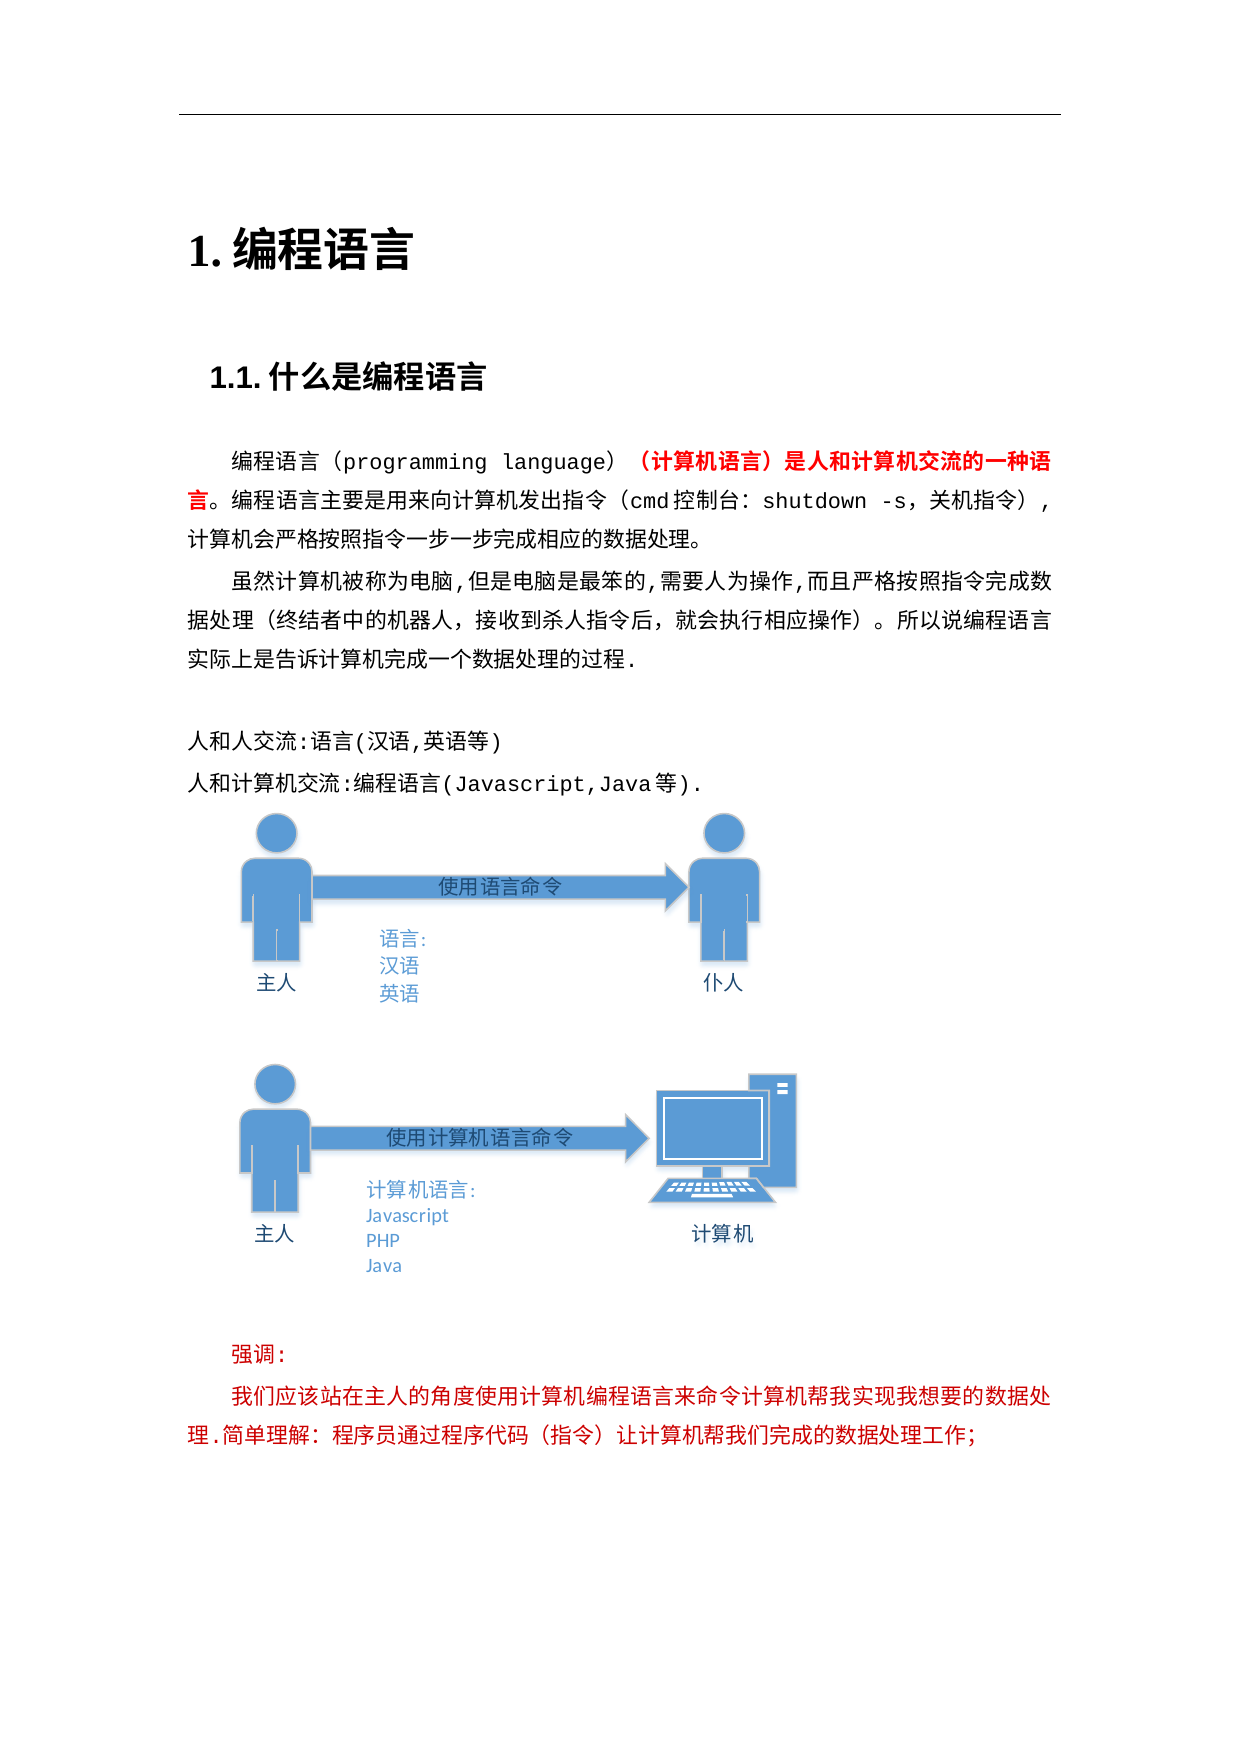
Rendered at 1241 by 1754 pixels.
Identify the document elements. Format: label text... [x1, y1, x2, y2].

text 虽然计算机被称为电脑,但是电脑是最笨的,需要人为操作,而且严格按照指令完成数据处理（终结者中的机器人，接收到杀人指令后，就会执行相应操作）。所以说编程语言实际上是告诉计算机完成一个数据处理的过程. [187, 563, 1053, 674]
text 我们应该站在主人的角度使用计算机编程语言来命令计算机帮我实现我想要的数据处理.简单理解：程序员通过程序代码（指令）让计算机帮我们完成的数据处理工作； [187, 1378, 1053, 1450]
subtitle 编程语言 [187, 197, 1053, 295]
text 什么是编程语言 [209, 342, 1031, 407]
text 人和计算机交流:编程语言(Javascript,Java等). [187, 766, 1053, 799]
text 人和人交流:语言(汉语,英语等) [187, 724, 1053, 757]
text 强调: [187, 1336, 1053, 1369]
text 编程语言（programming language）（计算机语言）是人和计算机交流的一种语言。编程语言主要是用来向计算机发出指令（cmd控制台：shutdown -s，关机指令）, 计算机会严格按照指令一步一步完成相应的数据处理。 [187, 443, 1053, 554]
